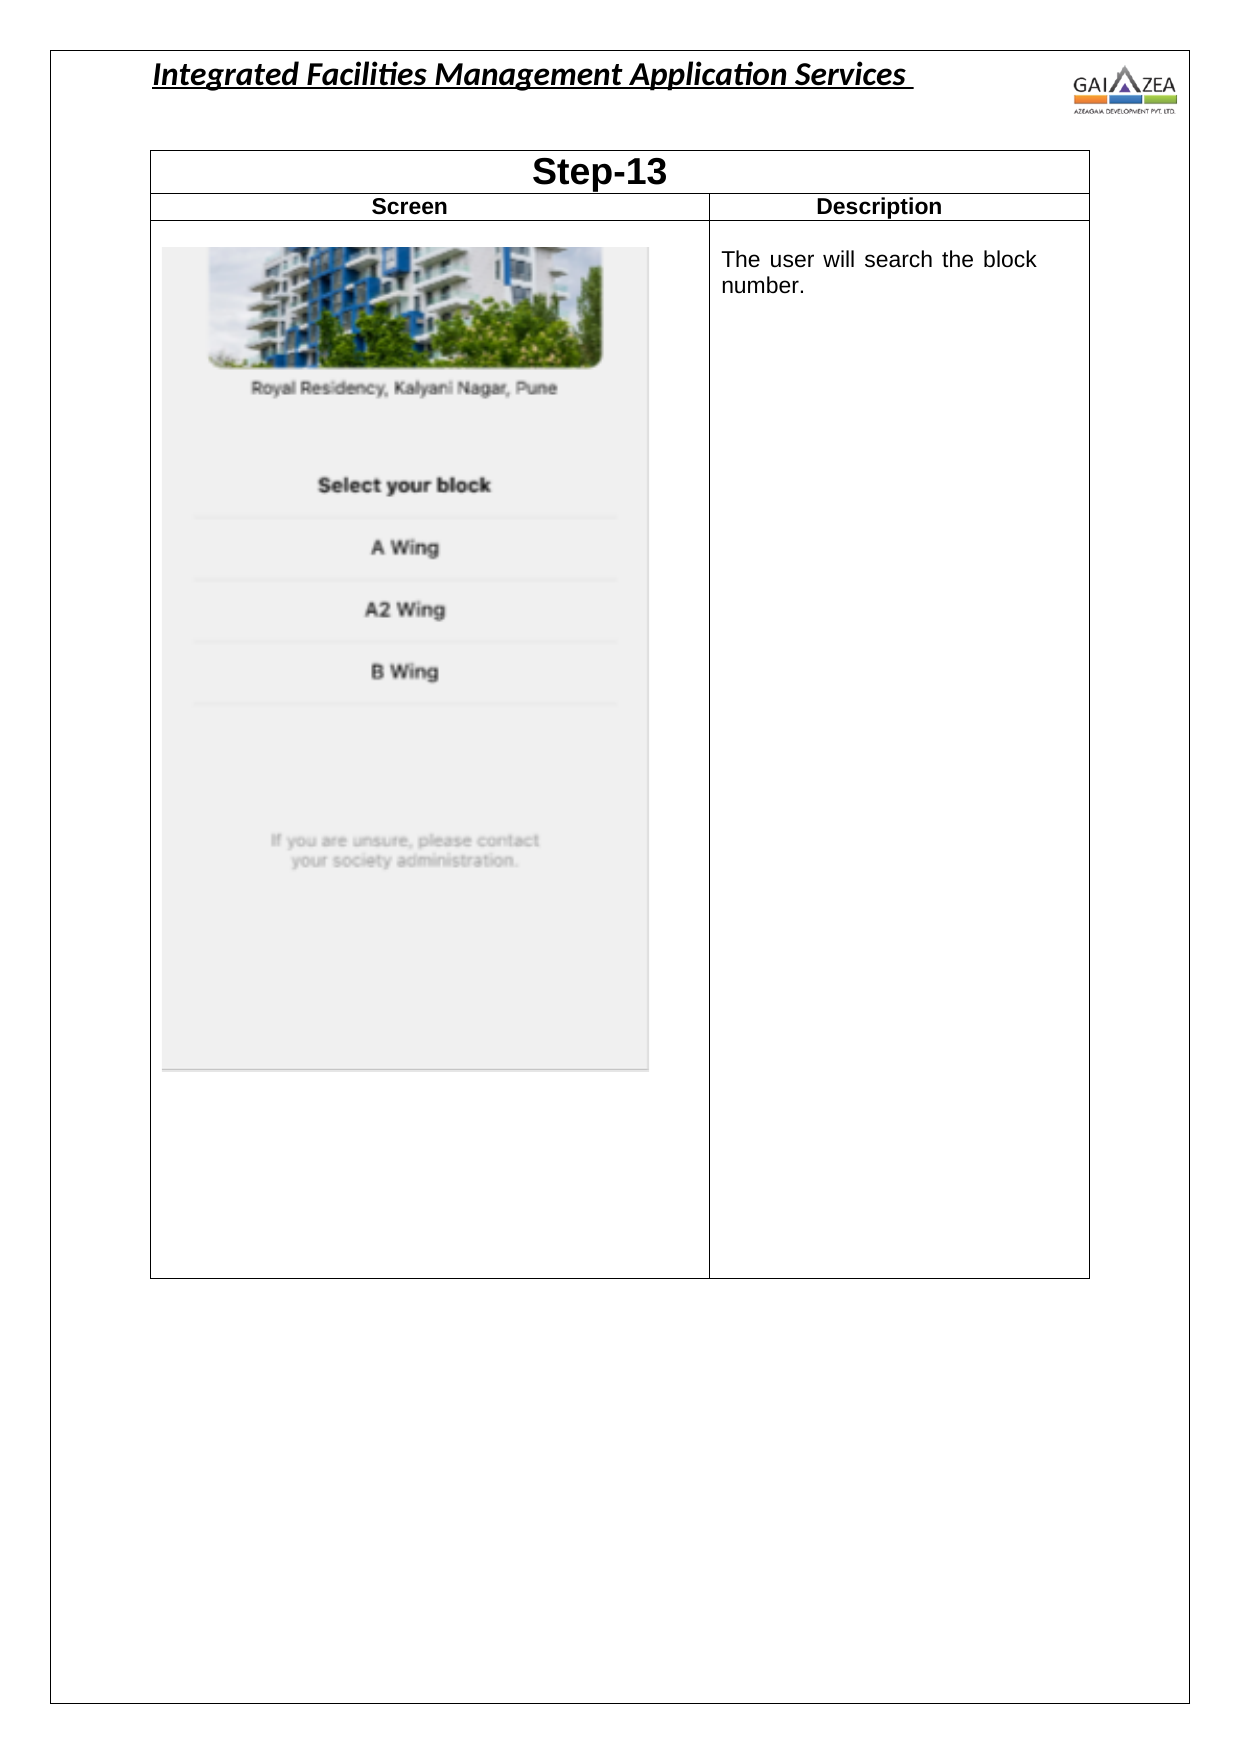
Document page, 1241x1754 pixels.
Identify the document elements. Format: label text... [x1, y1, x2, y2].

table_cell [151, 221, 709, 1278]
table_cell Screen [151, 194, 709, 220]
picture [1073, 64, 1178, 114]
table_cell The user will search the block number. [710, 221, 1089, 1278]
picture [161, 247, 650, 1072]
table_cell Description [710, 194, 1089, 220]
table_header Step-13 [151, 151, 1089, 193]
